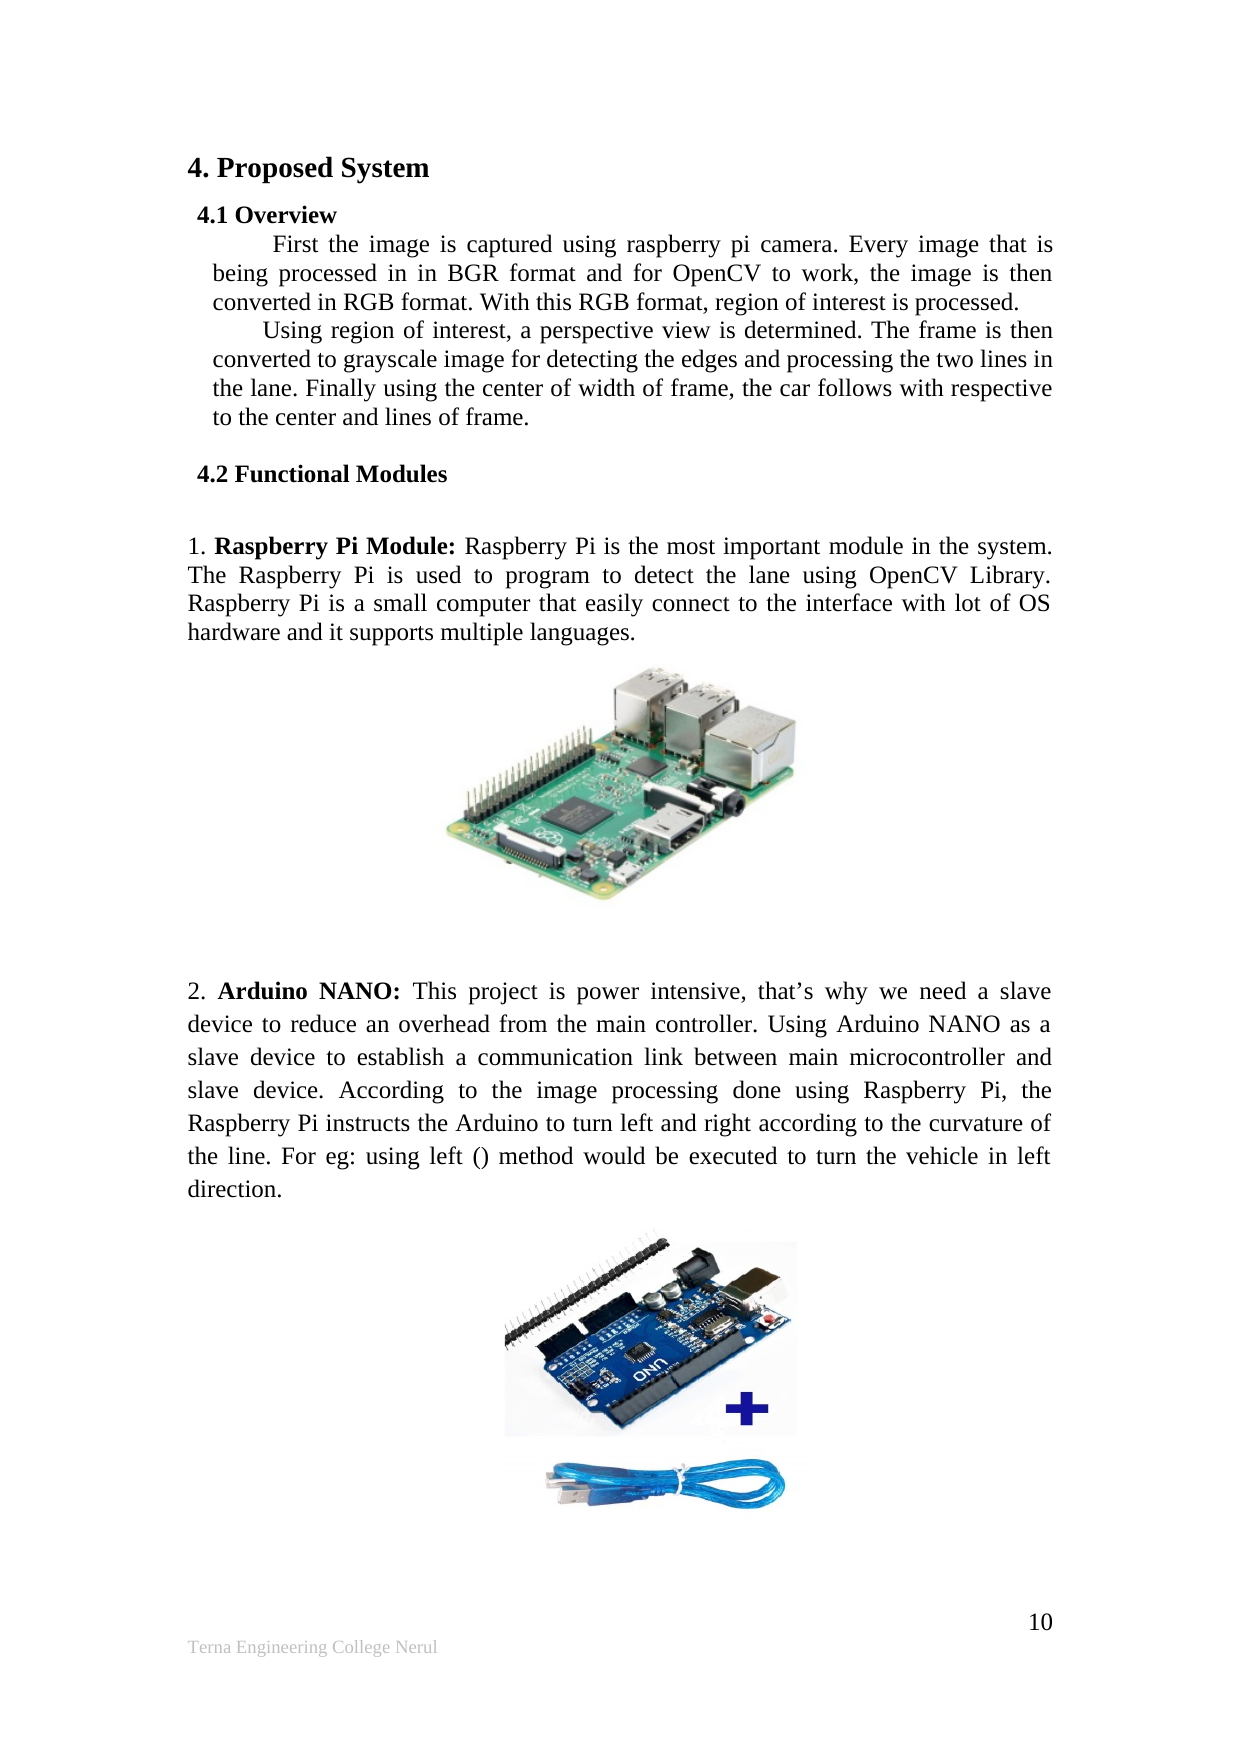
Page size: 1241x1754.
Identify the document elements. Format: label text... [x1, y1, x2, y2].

text 4. Proposed System [187, 150, 1053, 183]
picture [502, 1227, 814, 1520]
text 4.2 Functional Modules [184, 459, 1054, 488]
text First the image is captured using raspberry pi camera. Every image that is being processed in in BGR format and for OpenCV to work, the image is then converted in RGB format. With this RGB format, region of interest is processed. [184, 229, 1054, 315]
text 1. Raspberry Pi Module: Raspberry Pi is the most important module in the system. The Raspberry Pi is used to program to detect the lane using OpenCV Library. Raspberry Pi is a small computer that easily connect to the interface with lot of OS hardware and it supports multiple languages. [187, 531, 1053, 646]
text 2. Arduino NANO: This project is power intensive, that’s why we need a slave device to reduce an overhead from the main controller. Using Arduino NANO as a slave device to establish a communication link between main microcontroller and slave device. According to the image processing done using Raspberry Pi, the Raspberry Pi instructs the Arduino to turn left and right according to the curvature of the line. For eg: using left () method would be executed to turn the vehicle in left direction. [187, 976, 1053, 1203]
text 4.1 Overview [184, 200, 1054, 229]
picture [376, 646, 864, 919]
text Using region of interest, a perspective view is determined. The frame is then converted to grayscale image for detecting the edges and processing the two lines in the lane. Finally using the center of width of frame, the car follows with respective to the center and lines of frame. [212, 315, 1054, 430]
